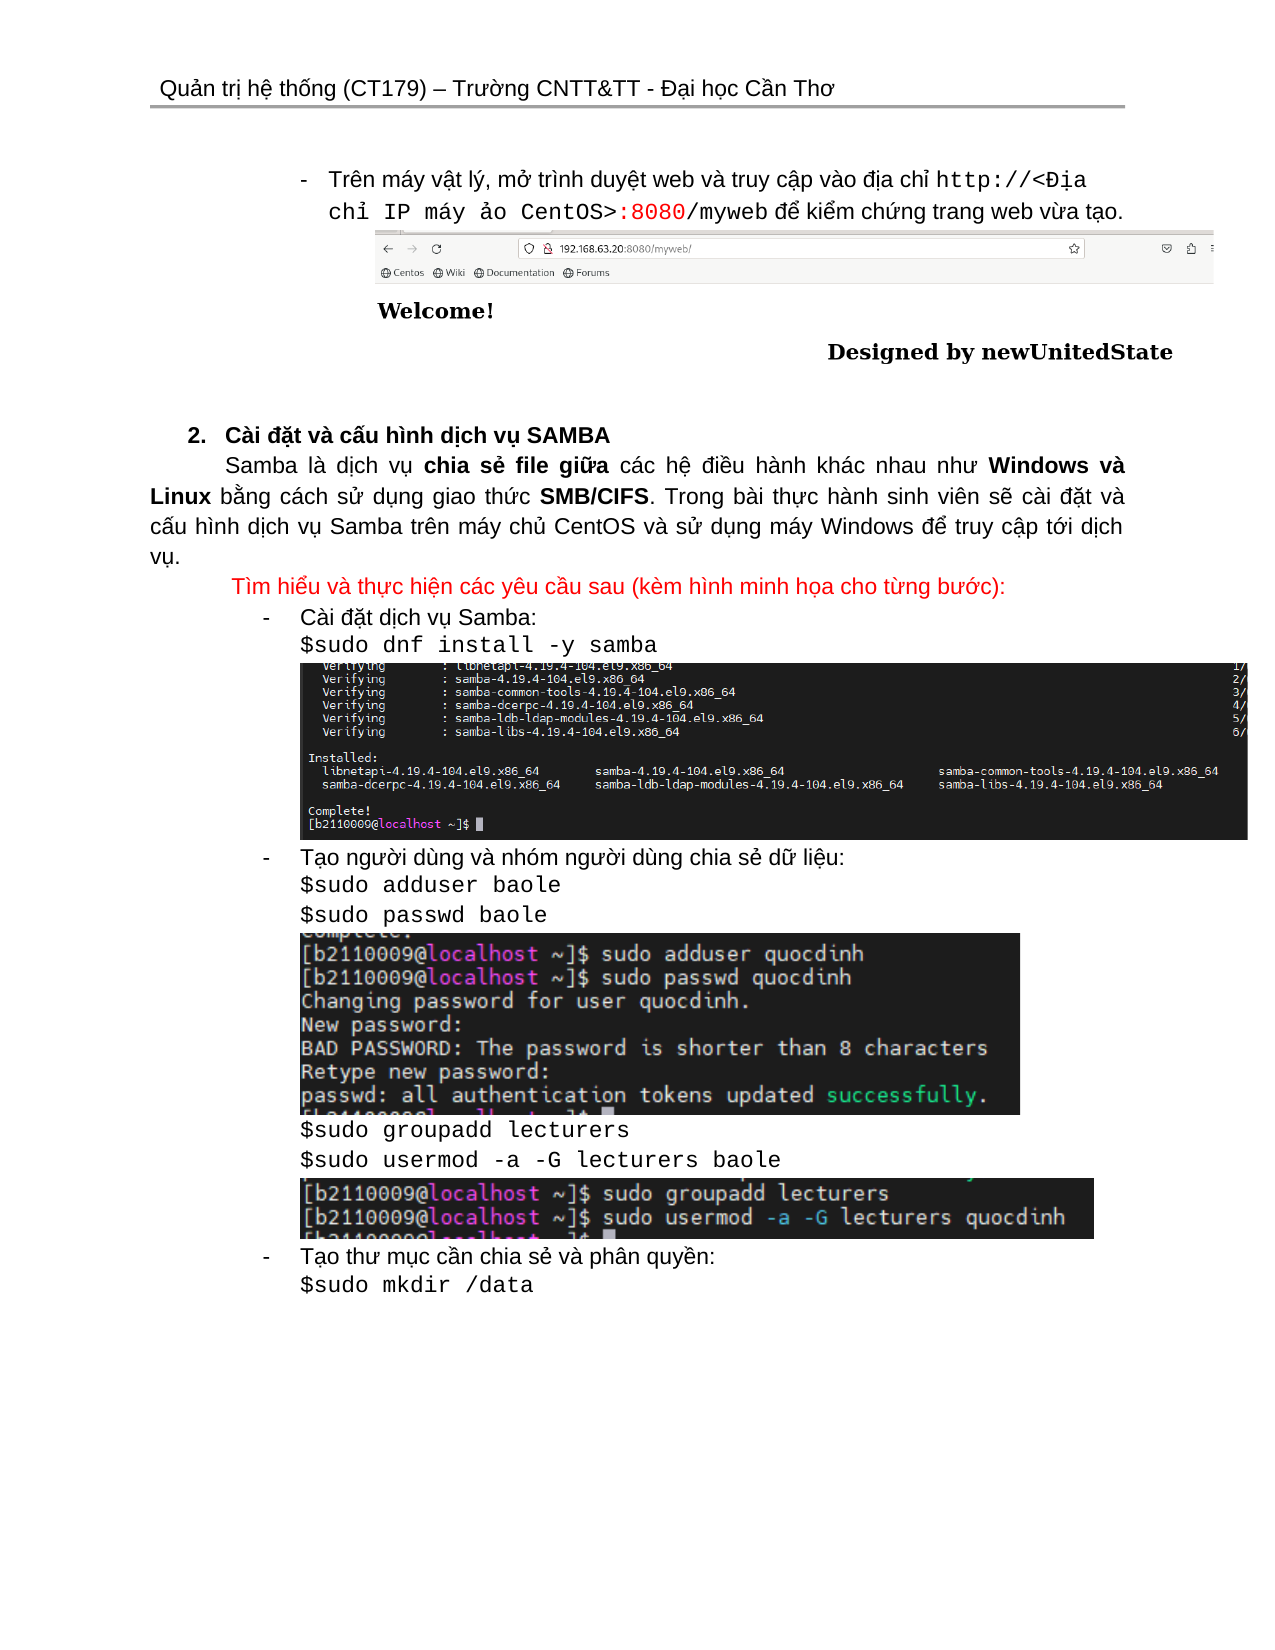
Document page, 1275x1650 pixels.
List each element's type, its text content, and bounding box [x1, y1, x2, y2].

text $sudo mkdir /data [300, 1273, 1125, 1299]
text $sudo adduser baole [300, 874, 1125, 900]
text $sudo groupadd lecturers [300, 1118, 1125, 1144]
list Trên máy vật lý, mở trình duyệt web và truy cập vào địa chỉ http://<Địa chỉ IP máy ảo CentOS>:8080/myweb để kiểm chứng trang web vừa tạo. [300, 166, 1125, 226]
text $sudo passwd baole [300, 903, 1125, 929]
text Samba là dịch vụ chia sẻ file giữa các hệ điều hành khác nhau như Windows và Linux bằng cách sử dụng giao thức SMB/CIFS. Trong bài thực hành sinh viên sẽ cài đặt và cấu hình dịch vụ Samba trên máy chủ CentOS và sử dụng máy Windows để truy cập tới dịch vụ. [150, 452, 1125, 569]
picture [300, 663, 1248, 840]
list Cài đặt và cấu hình dịch vụ SAMBA [187, 422, 1125, 449]
text $sudo usermod -a -G lecturers baole [300, 1148, 1125, 1174]
text Tìm hiểu và thực hiện các yêu cầu sau (kèm hình minh họa cho từng bước): [150, 573, 1125, 600]
picture [300, 933, 1021, 1115]
list Cài đặt dịch vụ Samba: [262, 603, 1125, 630]
list Tạo người dùng và nhóm người dùng chia sẻ dữ liệu: [262, 843, 1125, 870]
picture [300, 1178, 1094, 1239]
picture [375, 230, 1214, 419]
text $sudo dnf install -y samba [300, 634, 1125, 660]
list Tạo thư mục cần chia sẻ và phân quyền: [262, 1243, 1125, 1269]
